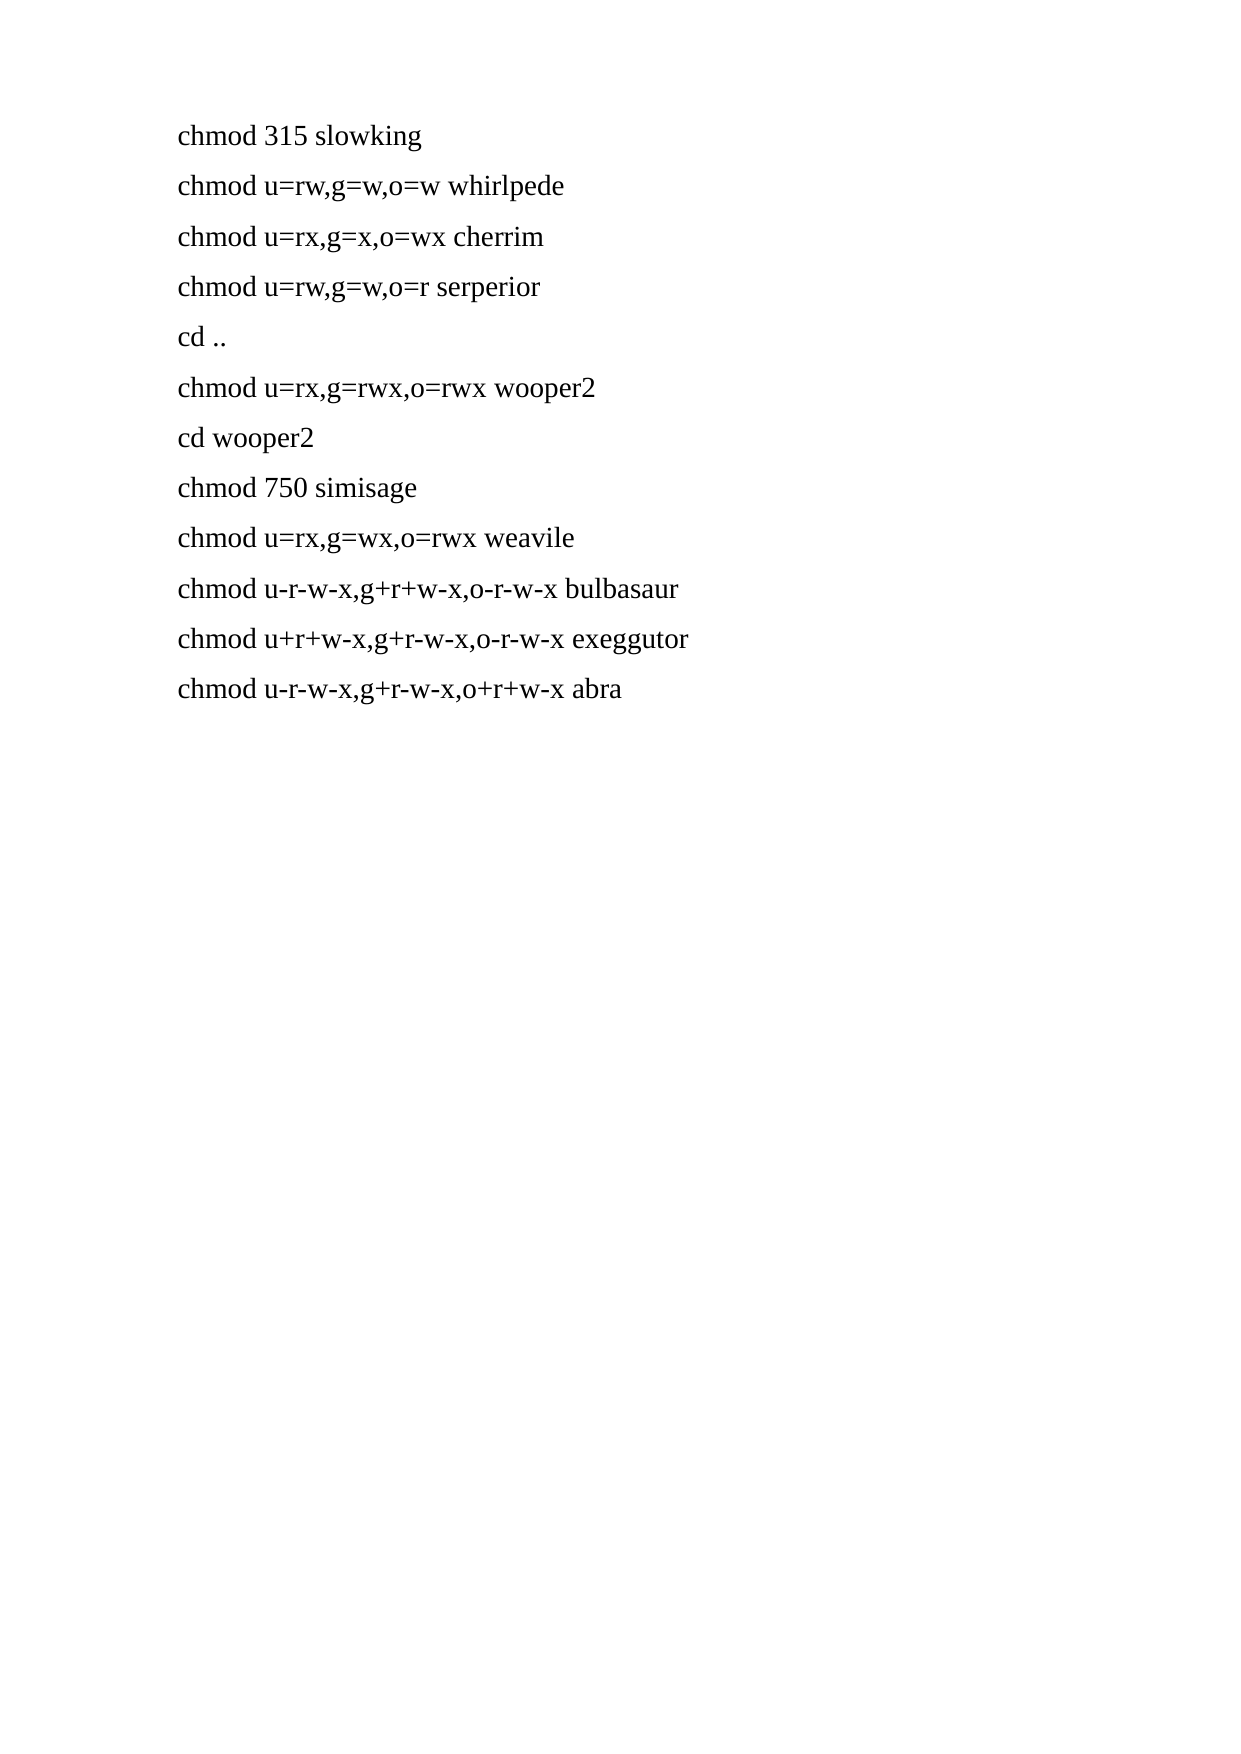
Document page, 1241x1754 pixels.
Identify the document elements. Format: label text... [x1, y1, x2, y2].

text chmod u-r-w-x,g+r-w-x,o+r+w-x abra [177, 672, 1152, 705]
text chmod u-r-w-x,g+r+w-x,o-r-w-x bulbasaur [177, 571, 1152, 604]
text chmod u=rw,g=w,o=w whirlpede [177, 168, 1152, 202]
text chmod u=rx,g=rwx,o=rwx wooper2 [177, 370, 1152, 403]
text chmod u=rx,g=x,o=wx cherrim [177, 219, 1152, 252]
text chmod u=rw,g=w,o=r serperior [177, 269, 1152, 303]
text chmod 315 slowking [177, 118, 1152, 152]
text cd .. [177, 319, 1152, 353]
text chmod u=rx,g=wx,o=rwx weavile [177, 521, 1152, 554]
text chmod 750 simisage [177, 470, 1152, 504]
text chmod u+r+w-x,g+r-w-x,o-r-w-x exeggutor [177, 621, 1152, 655]
text cd wooper2 [177, 420, 1152, 453]
